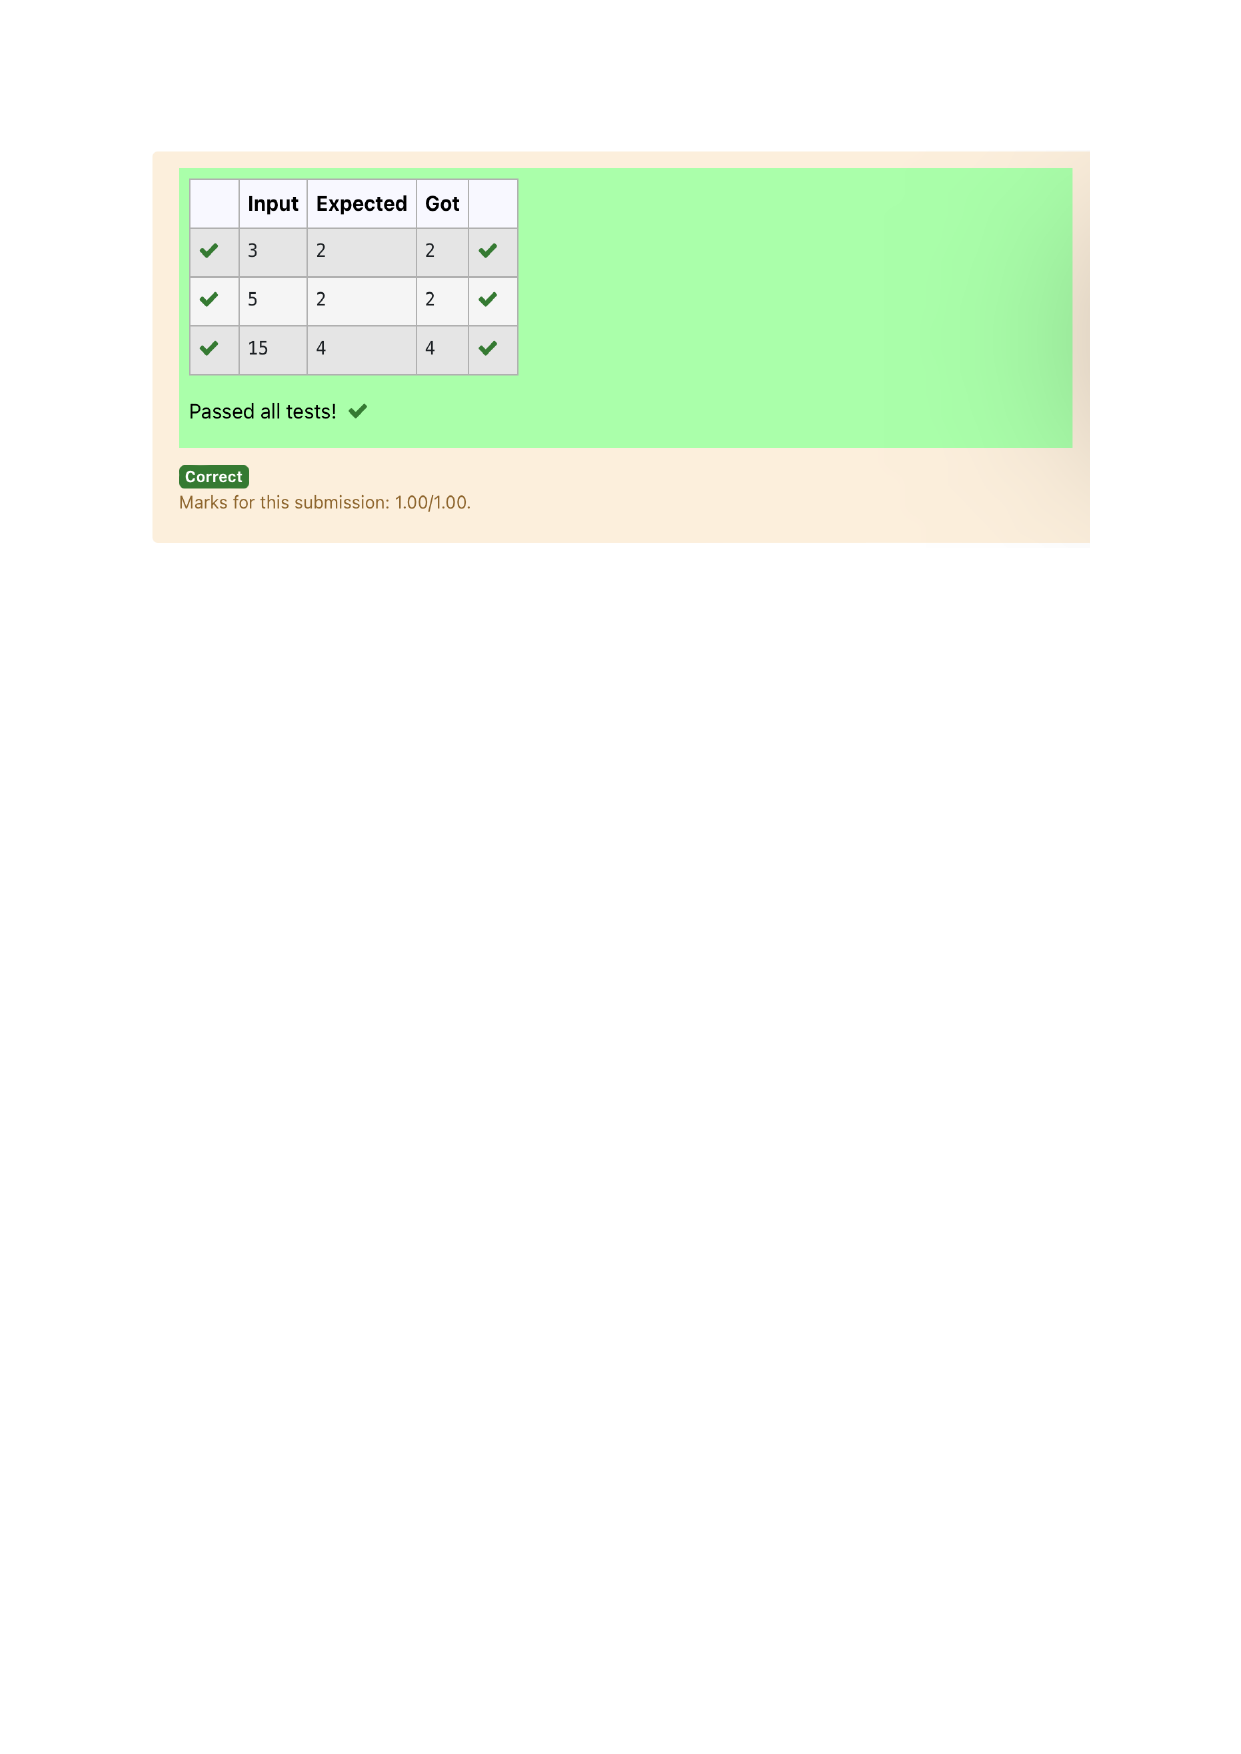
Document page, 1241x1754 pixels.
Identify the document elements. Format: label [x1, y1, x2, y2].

picture [150, 150, 1090, 548]
